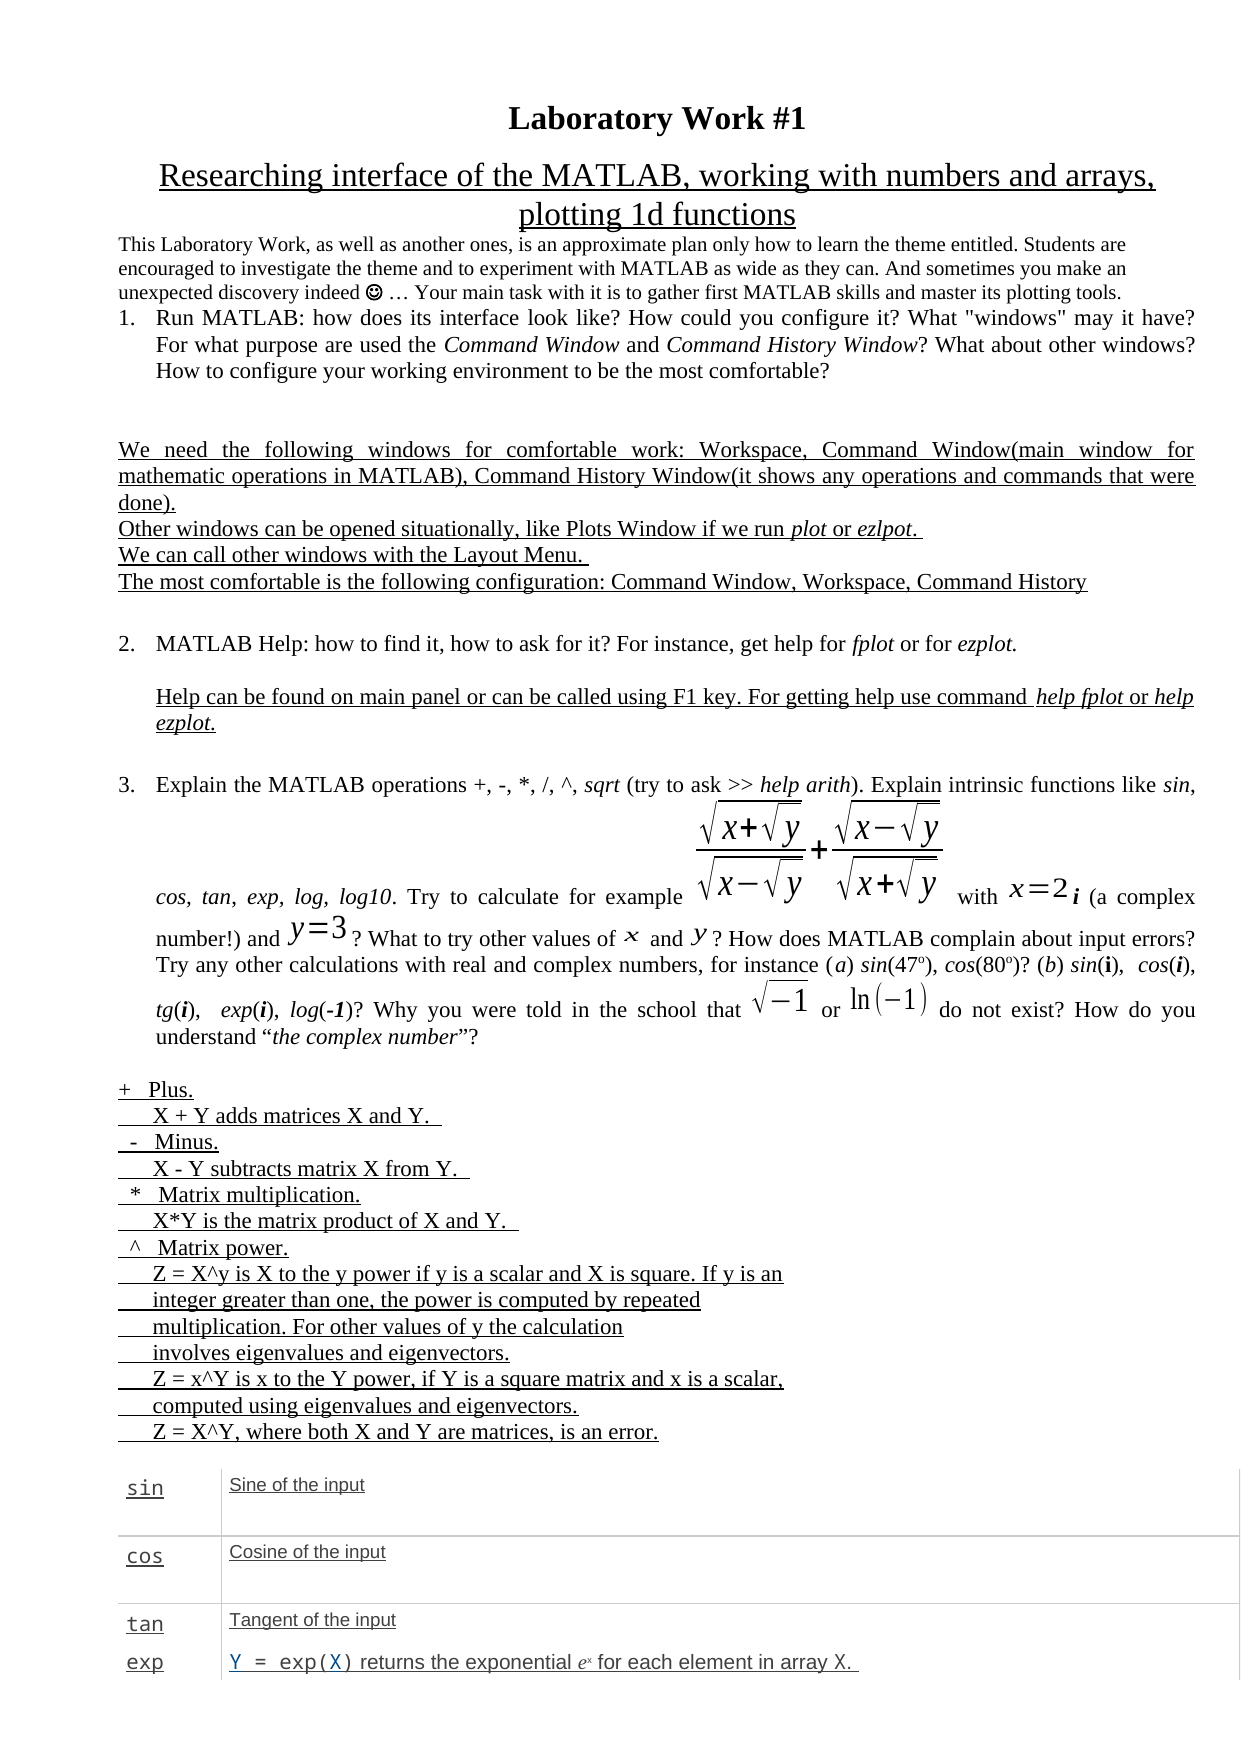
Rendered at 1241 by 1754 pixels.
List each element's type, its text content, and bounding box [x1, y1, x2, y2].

list Explain the MATLAB operations +, -, *, /, ^, sqrt (try to ask >> help arith). Explain intrinsic functions like sin, cos, tan, exp, log, log10. Try to calculate for example with і (a complex number!) and ? What to try other values of and ? How does MATLAB complain about input errors? Try any other calculations with real and complex numbers, for instance (a) sin(47o), cos(80o)? (b) sin(i), cos(i), tg(i), exp(i), log(-1)? Why you were told in the school that or do not exist? How do you understand “the complex number”? [118, 771, 1196, 1049]
text * Matrix multiplication. [118, 1181, 1196, 1207]
text multiplication. For other values of y the calculation [118, 1313, 1196, 1339]
text X*Y is the matrix product of X and Y. [118, 1207, 1196, 1234]
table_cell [222, 1642, 1239, 1680]
text + Plus. [118, 1076, 1196, 1102]
text involves eigenvalues and eigenvectors. [118, 1339, 1196, 1366]
table_cell cos [118, 1537, 221, 1603]
text The most comfortable is the following configuration: Command Window, Workspace, Command History [118, 568, 1196, 594]
text X - Y subtracts matrix X from Y. [118, 1155, 1196, 1181]
table_header Sine of the input [222, 1469, 1239, 1535]
subtitle Laboratory Work #1 [118, 98, 1196, 136]
text computed using eigenvalues and eigenvectors. [118, 1392, 1196, 1418]
text Z = x^Y is x to the Y power, if Y is a square matrix and x is a scalar, [118, 1366, 1196, 1392]
text Z = X^y is X to the y power if y is a scalar and X is square. If y is an [118, 1260, 1196, 1286]
text Help can be found on main panel or can be called using F1 key. For getting help use command help fplot or help ezplot. [156, 683, 1196, 736]
table_cell exp log [118, 1642, 221, 1680]
table_header sin [118, 1469, 221, 1535]
text ^ Matrix power. [118, 1234, 1196, 1260]
text We can call other windows with the Layout Menu. [118, 541, 1196, 568]
list MATLAB Help: how to find it, how to ask for it? For instance, get help for fplot or for ezplot. [118, 630, 1196, 656]
list Run MATLAB: how does its interface look like? How could you configure it? What "windows" may it have? For what purpose are used the Command Window and Command History Window? What about other windows? How to configure your working environment to be the most comfortable? [118, 304, 1196, 383]
text We need the following windows for comfortable work: Workspace, Command Window(main window for mathematic operations in MATLAB), Command History Window(it shows any operations and commands that were done). [118, 486, 1196, 515]
text X + Y adds matrices X and Y. [118, 1102, 1196, 1128]
table_cell tan [118, 1604, 221, 1642]
text - Minus. [118, 1128, 1196, 1155]
text We need the following windows for comfortable work: Workspace, Command Window(main window for mathematic operations in MATLAB), Command History Window(it shows any operations and commands that were done). [118, 436, 1196, 485]
text Researching interface of the MATLAB, working with numbers and arrays, plotting 1d functions [118, 155, 1196, 232]
text integer greater than one, the power is computed by repeated [118, 1286, 1196, 1313]
text Z = X^Y, where both X and Y are matrices, is an error. [118, 1418, 1196, 1444]
table_cell Tangent of the input [222, 1604, 1239, 1642]
text This Laboratory Work, as well as another ones, is an approximate plan only how to learn the theme entitled. Students are encouraged to investigate the theme and to experiment with MATLAB as wide as they can. And sometimes you make an unexpected discovery indeed … Your main task with it is to gather first MATLAB skills and master its plotting tools. [118, 232, 1196, 304]
text Other windows can be opened situationally, like Plots Window if we run plot or ezlpot. [118, 515, 1196, 541]
table_cell Cosine of the input [222, 1537, 1239, 1603]
